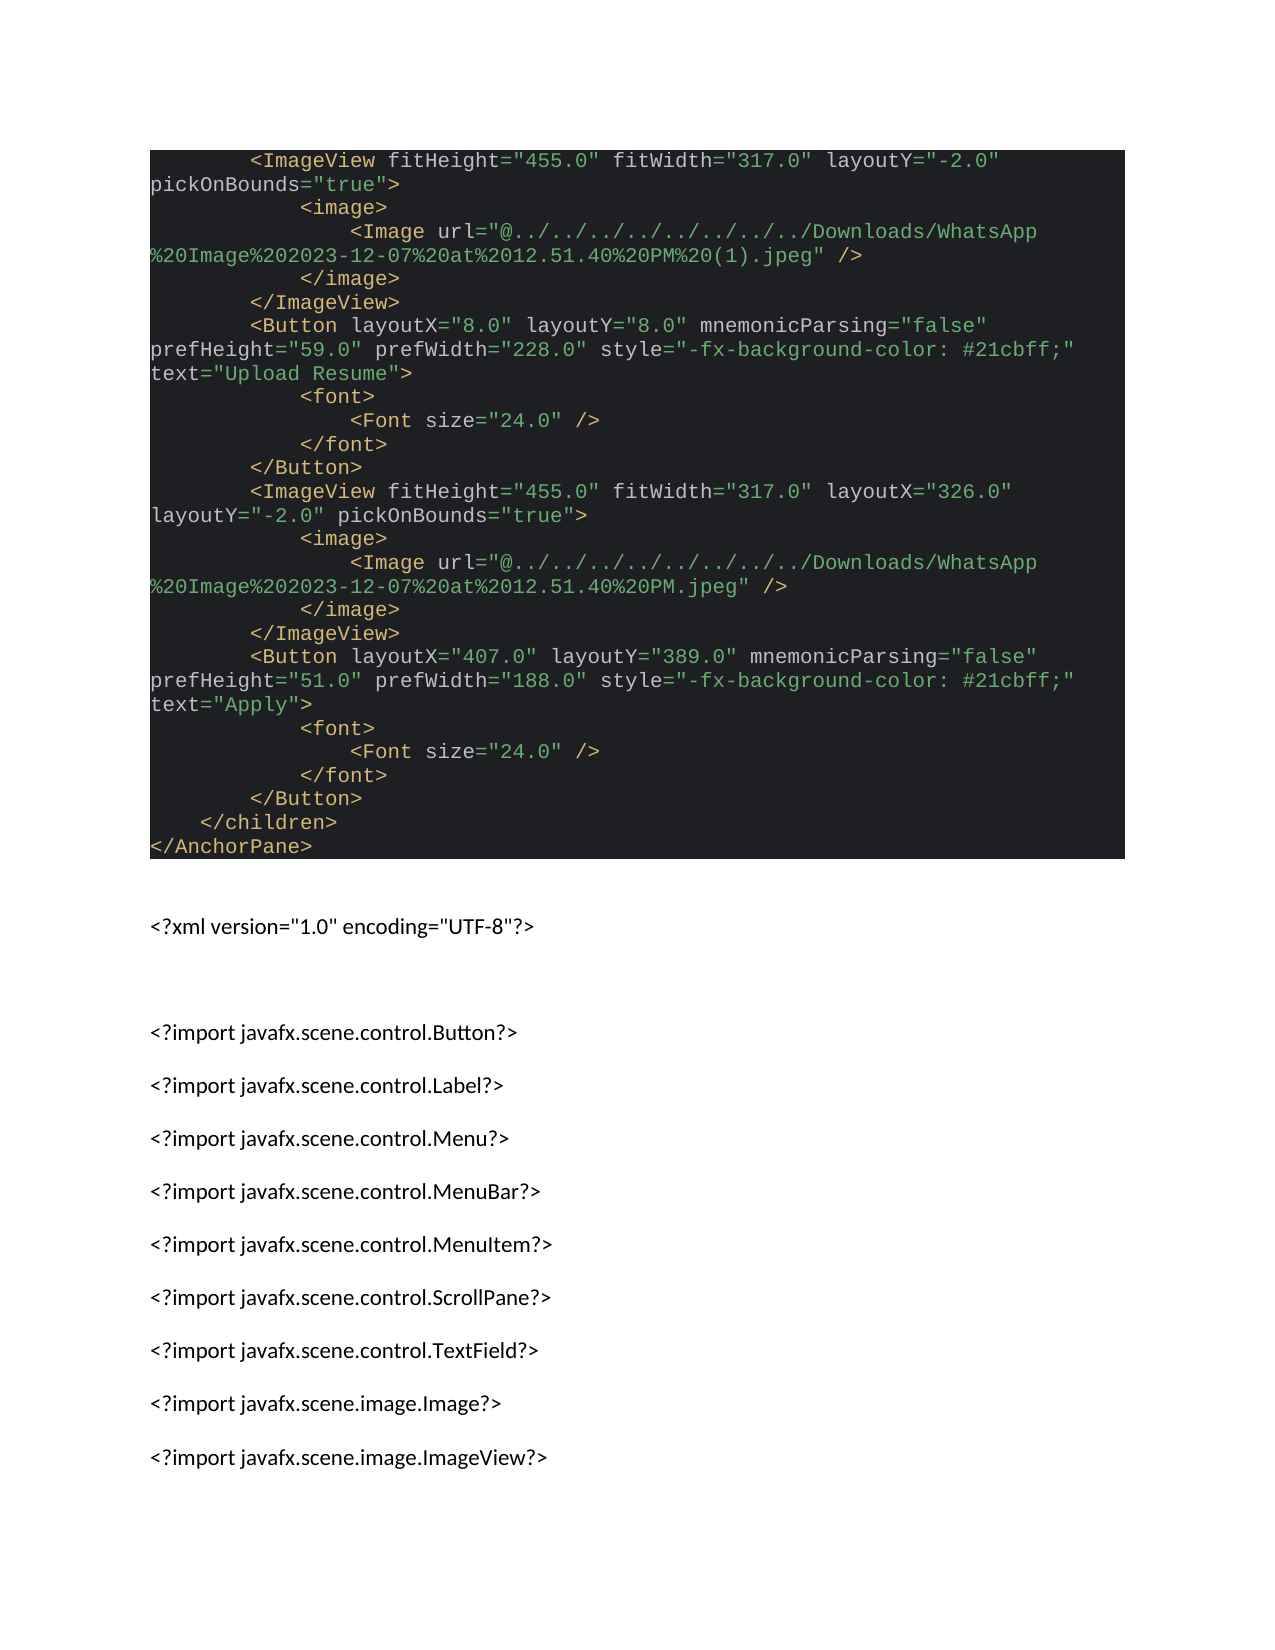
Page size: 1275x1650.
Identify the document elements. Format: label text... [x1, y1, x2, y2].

text <?import javafx.scene.control.Label?> [150, 1071, 1125, 1099]
text <?import javafx.scene.control.MenuBar?> [150, 1177, 1125, 1206]
text <?xml version="1.0" encoding="UTF-8"?> [150, 912, 1125, 940]
text <?import javafx.scene.control.TextField?> [150, 1337, 1125, 1364]
text <?import javafx.scene.image.Image?> [150, 1389, 1125, 1418]
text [150, 150, 1125, 859]
text <?import javafx.scene.control.Button?> [150, 1018, 1125, 1046]
text <?import javafx.scene.image.ImageView?> [150, 1443, 1125, 1471]
text <?import javafx.scene.control.MenuItem?> [150, 1231, 1125, 1258]
text <?import javafx.scene.control.Menu?> [150, 1124, 1125, 1152]
text <?import javafx.scene.control.ScrollPane?> [150, 1283, 1125, 1312]
